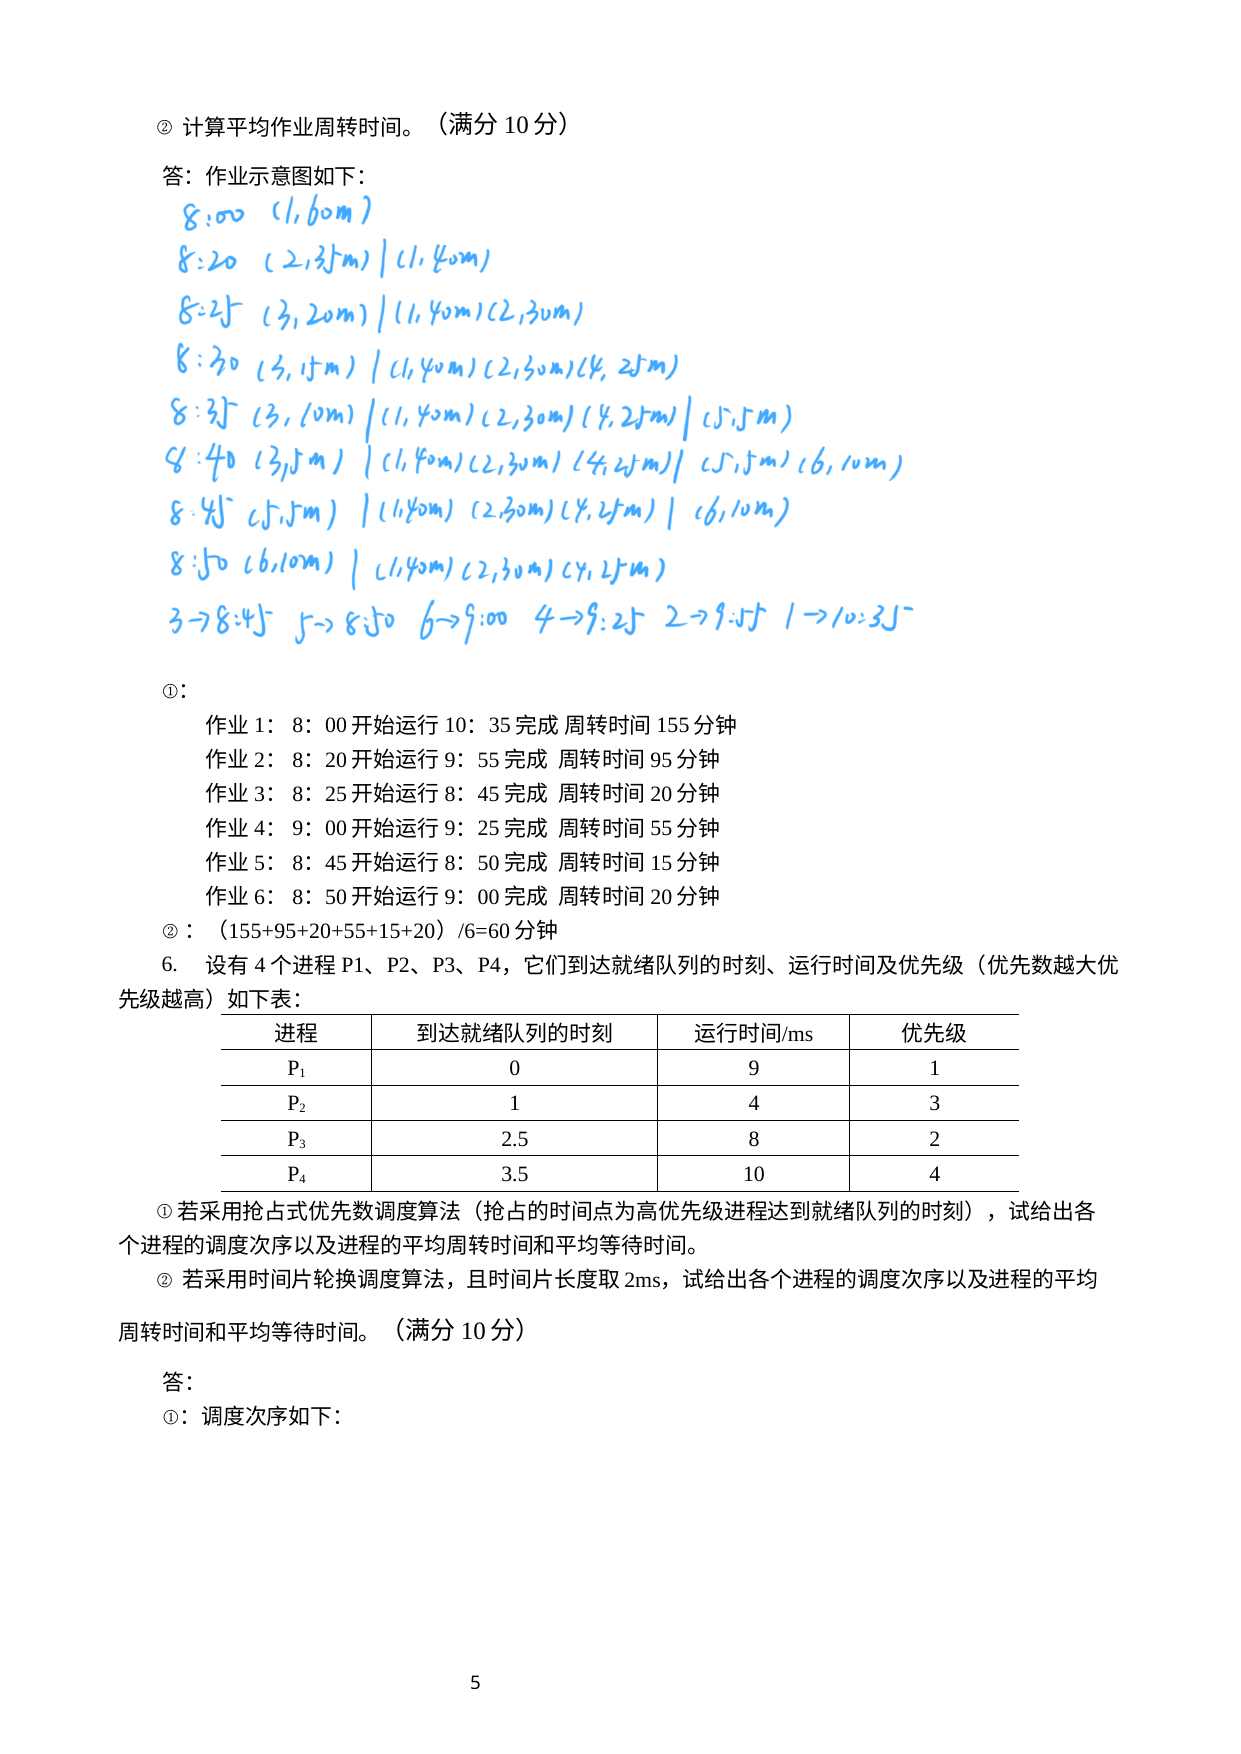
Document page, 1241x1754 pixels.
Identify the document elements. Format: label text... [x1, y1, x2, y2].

text 作业2： 8：20开始运行 9：55完成 周转时间95分钟 [118, 740, 1109, 774]
table_cell 3.5 [372, 1156, 657, 1191]
text 答：作业示意图如下： [118, 157, 1122, 192]
picture [161, 191, 981, 652]
table_cell 2 [850, 1121, 1019, 1155]
table_cell 2.5 [372, 1121, 657, 1155]
table_cell P1 [221, 1050, 371, 1085]
table_cell 9 [658, 1050, 849, 1085]
table_cell P4 [221, 1156, 371, 1191]
text ②若采用时间片轮换调度算法，且时间片长度取2ms，试给出各个进程的调度次序以及进程的平均周转时间和平均等待时间。（满分10分） [118, 1260, 1109, 1363]
text ①：调度次序如下： [118, 1397, 1109, 1432]
table_header 优先级 [850, 1015, 1019, 1049]
text 作业1： 8：00开始运行 10：35完成 周转时间155分钟 [118, 706, 1109, 740]
text 答： [118, 1363, 1109, 1397]
table_cell P2 [221, 1086, 371, 1120]
table_cell 4 [850, 1156, 1019, 1191]
table_cell 4 [658, 1086, 849, 1120]
table_cell 1 [372, 1086, 657, 1120]
text ②：（155+95+20+55+15+20）/6=60分钟 [118, 911, 1109, 946]
text ②计算平均作业周转时间。（满分10分） [118, 89, 1109, 157]
text 作业3： 8：25开始运行 8：45完成 周转时间20分钟 [118, 774, 1109, 808]
table_cell 0 [372, 1050, 657, 1085]
table_cell 10 [658, 1156, 849, 1191]
text 作业4： 9：00开始运行 9：25完成 周转时间55分钟 [118, 808, 1109, 843]
table_cell 3 [850, 1086, 1019, 1120]
text 作业5： 8：45开始运行 8：50完成 周转时间15分钟 [118, 843, 1109, 877]
table_cell P3 [221, 1121, 371, 1155]
table_header 进程 [221, 1015, 371, 1049]
table_header 运行时间/ms [658, 1015, 849, 1049]
table_header 到达就绪队列的时刻 [372, 1015, 657, 1049]
table_cell 8 [658, 1121, 849, 1155]
text ①： [118, 671, 1109, 706]
list 设有4个进程P1、P2、P3、P4，它们到达就绪队列的时刻、运行时间及优先级（优先数越大优先级越高）如下表： [118, 946, 1122, 1014]
text ①若采用抢占式优先数调度算法（抢占的时间点为高优先级进程达到就绪队列的时刻），试给出各个进程的调度次序以及进程的平均周转时间和平均等待时间。 [118, 1192, 1109, 1260]
table_cell 1 [850, 1050, 1019, 1085]
text 作业6： 8：50开始运行 9：00完成 周转时间20分钟 [118, 877, 1109, 911]
